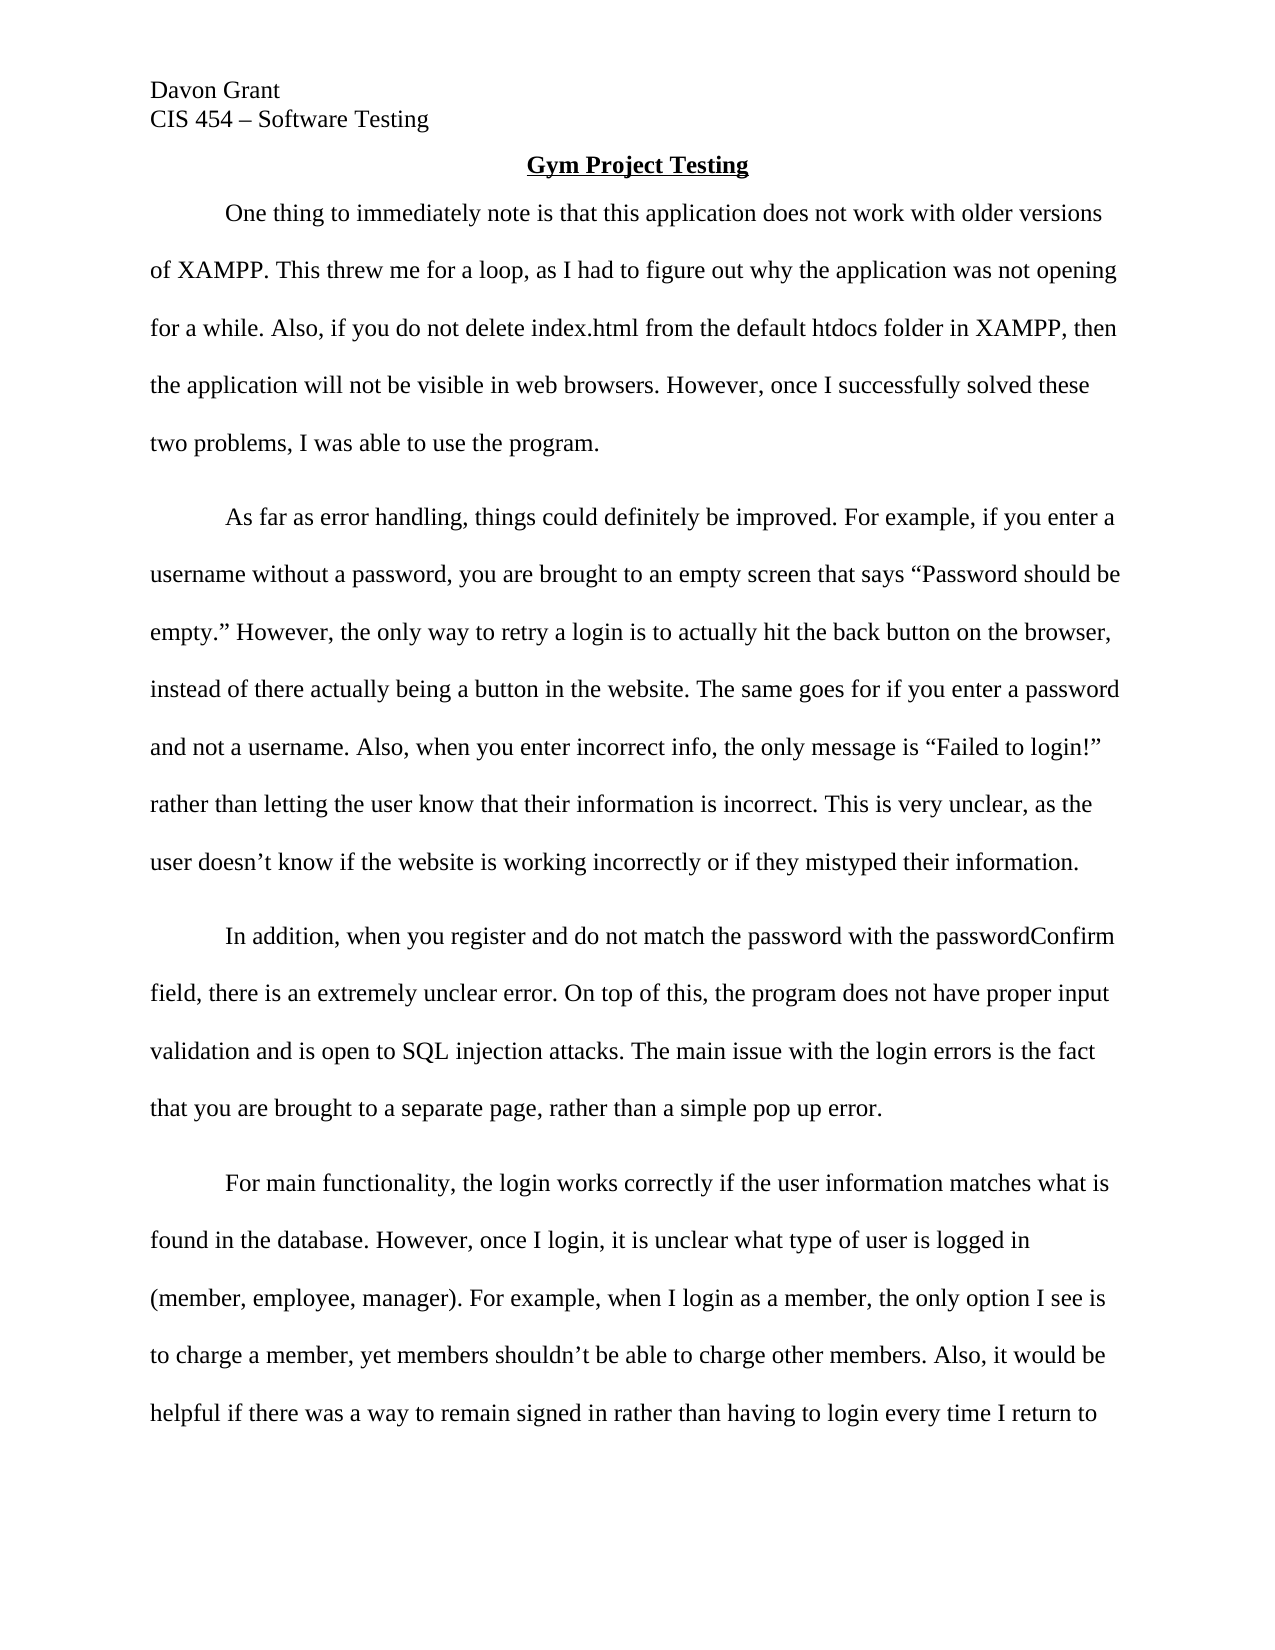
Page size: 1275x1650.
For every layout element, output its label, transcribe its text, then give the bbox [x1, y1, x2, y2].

text In addition, when you register and do not match the password with the passwordConfirm field, there is an extremely unclear error. On top of this, the program does not have proper input validation and is open to SQL injection attacks. The main issue with the login errors is the fact that you are brought to a separate page, rather than a simple pop up error. [150, 921, 1125, 1122]
text One thing to immediately note is that this application does not work with older versions of XAMPP. This threw me for a loop, as I had to figure out why the application was not opening for a while. Also, if you do not delete index.html from the default htdocs folder in XAMPP, then the application will not be visible in web browsers. However, once I successfully solved these two problems, I was able to use the program. [150, 198, 1125, 456]
text As far as error handling, things could definitely be improved. For example, if you enter a username without a password, you are brought to an empty screen that says “Password should be empty.” However, the only way to retry a login is to actually hit the back button on the browser, instead of there actually being a button in the website. The same goes for if you enter a password and not a username. Also, when you enter incorrect info, the only message is “Failed to login!” rather than letting the user know that their information is incorrect. This is very unclear, as the user doesn’t know if the website is working incorrectly or if they mistyped their information. [150, 502, 1125, 876]
text Gym Project Testing [150, 150, 1125, 179]
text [150, 1168, 1125, 1426]
